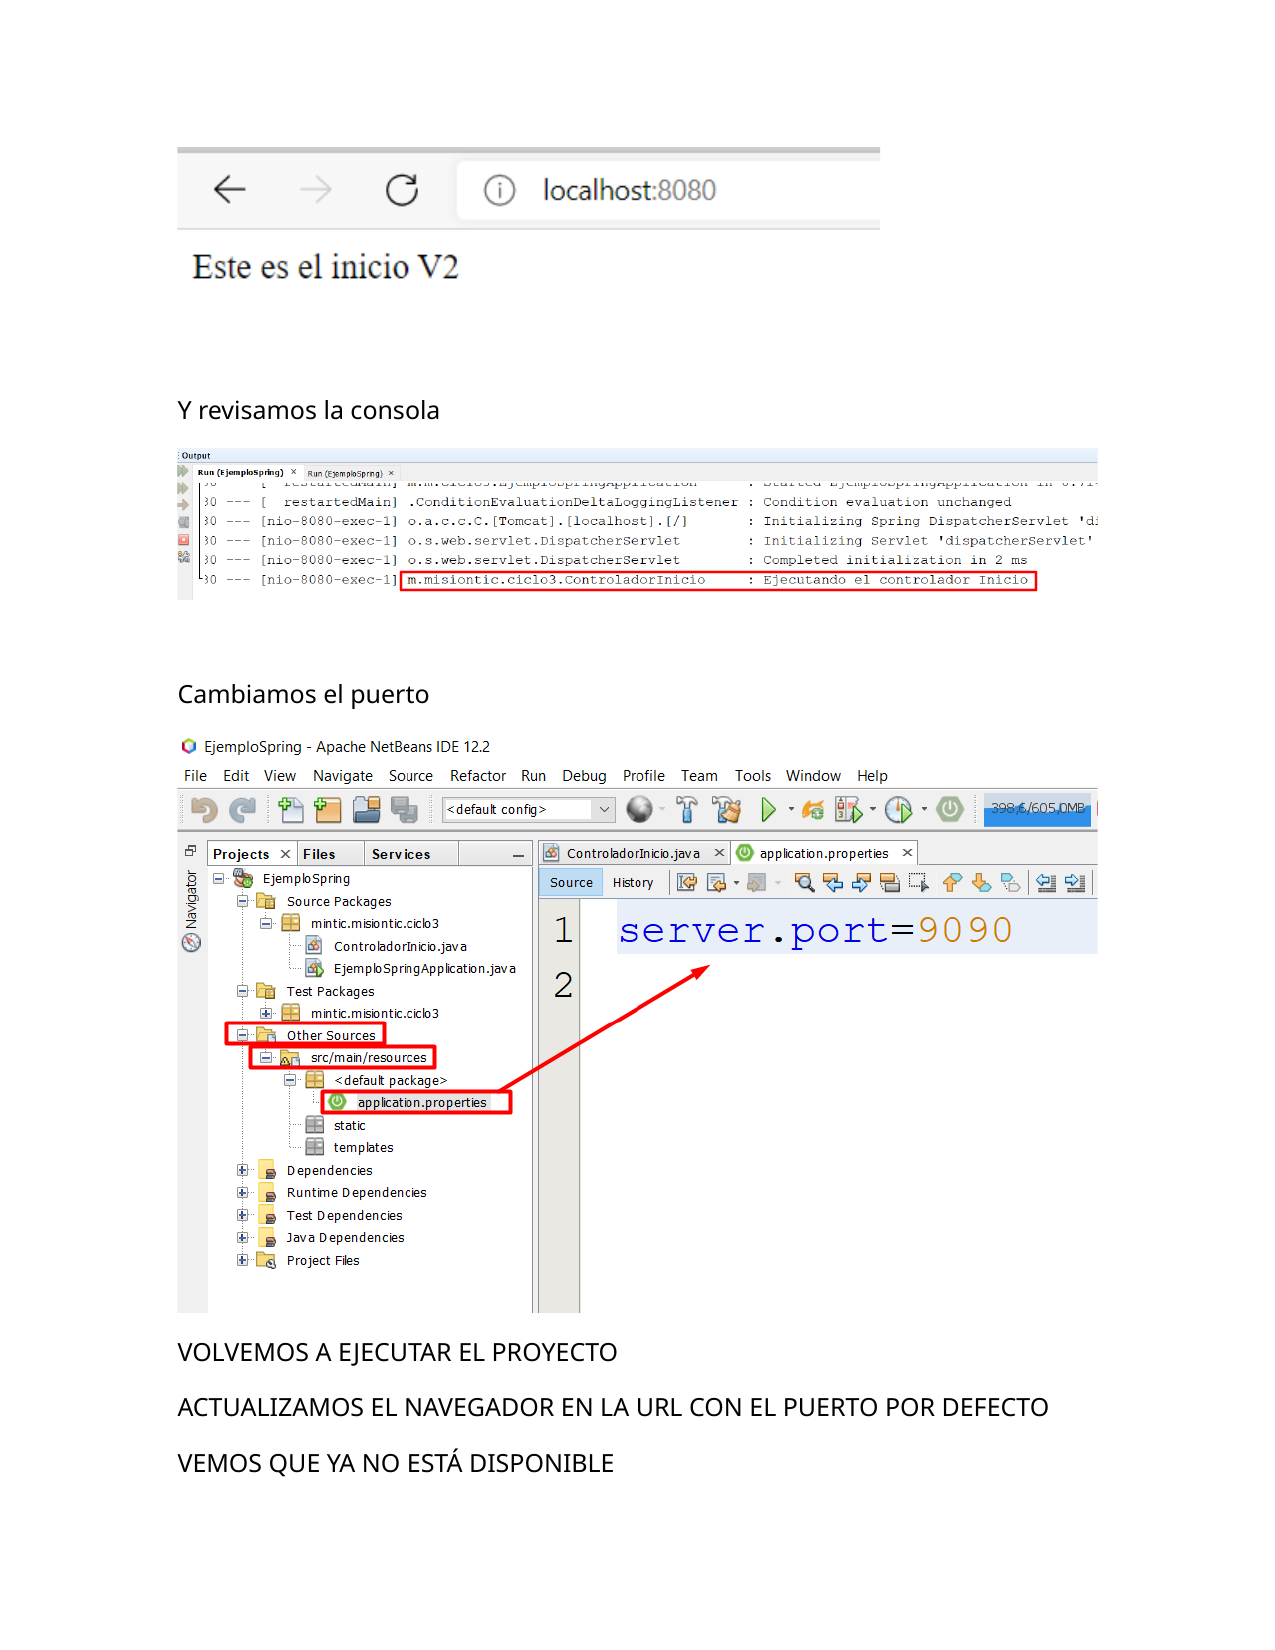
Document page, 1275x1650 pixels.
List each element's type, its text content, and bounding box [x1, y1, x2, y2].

text Y revisamos la consola [177, 393, 1098, 427]
picture [177, 733, 1098, 1313]
text Cambiamos el puerto [177, 677, 1098, 711]
text VEMOS QUE YA NO ESTÁ DISPONIBLE [177, 1446, 1098, 1480]
text VOLVEMOS A EJECUTAR EL PROYECTO [177, 1334, 1098, 1368]
picture [177, 448, 1098, 600]
text ACTUALIZAMOS EL NAVEGADOR EN LA URL CON EL PUERTO POR DEFECTO [177, 1390, 1098, 1424]
picture [177, 147, 881, 371]
